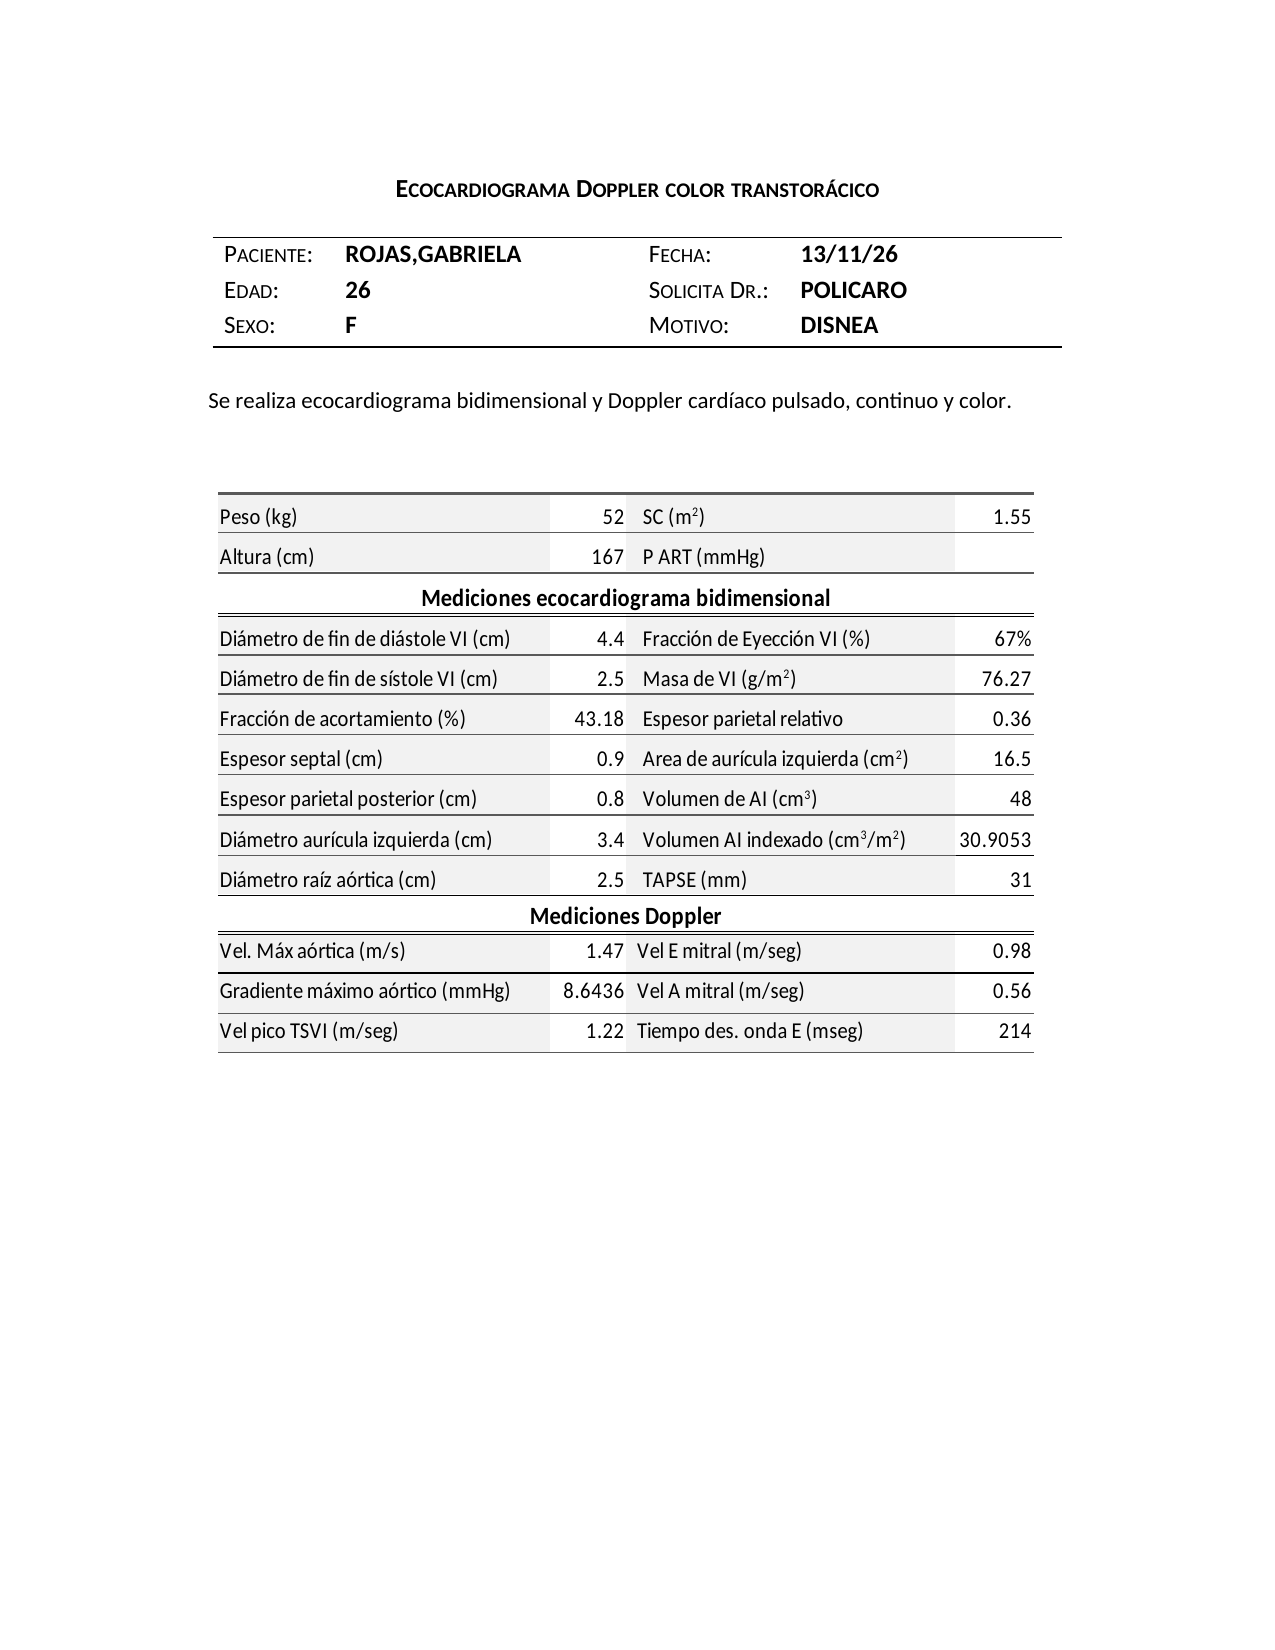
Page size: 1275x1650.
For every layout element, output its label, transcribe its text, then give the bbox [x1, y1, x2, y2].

table_cell F [334, 309, 637, 346]
table_cell POLICARO [789, 274, 1062, 309]
table_cell 26 [334, 274, 637, 309]
table_cell Motivo: [638, 309, 789, 346]
table_cell ROJAS,GABRIELA [334, 238, 637, 274]
table_cell 07/06/18 [789, 238, 1062, 274]
table_header Ecocardiograma Doppler color transtorácico [213, 171, 1062, 237]
text Se realiza ecocardiograma bidimensional y Doppler cardíaco pulsado, continuo y color. [177, 386, 1098, 414]
table_cell Fecha: [638, 238, 789, 274]
table_cell Solicita Dr.: [638, 274, 789, 309]
table_cell Paciente: [213, 238, 334, 274]
table_cell Edad: [213, 274, 334, 309]
table_cell Sexo: [213, 309, 334, 346]
table_cell DISNEA [789, 309, 1062, 346]
